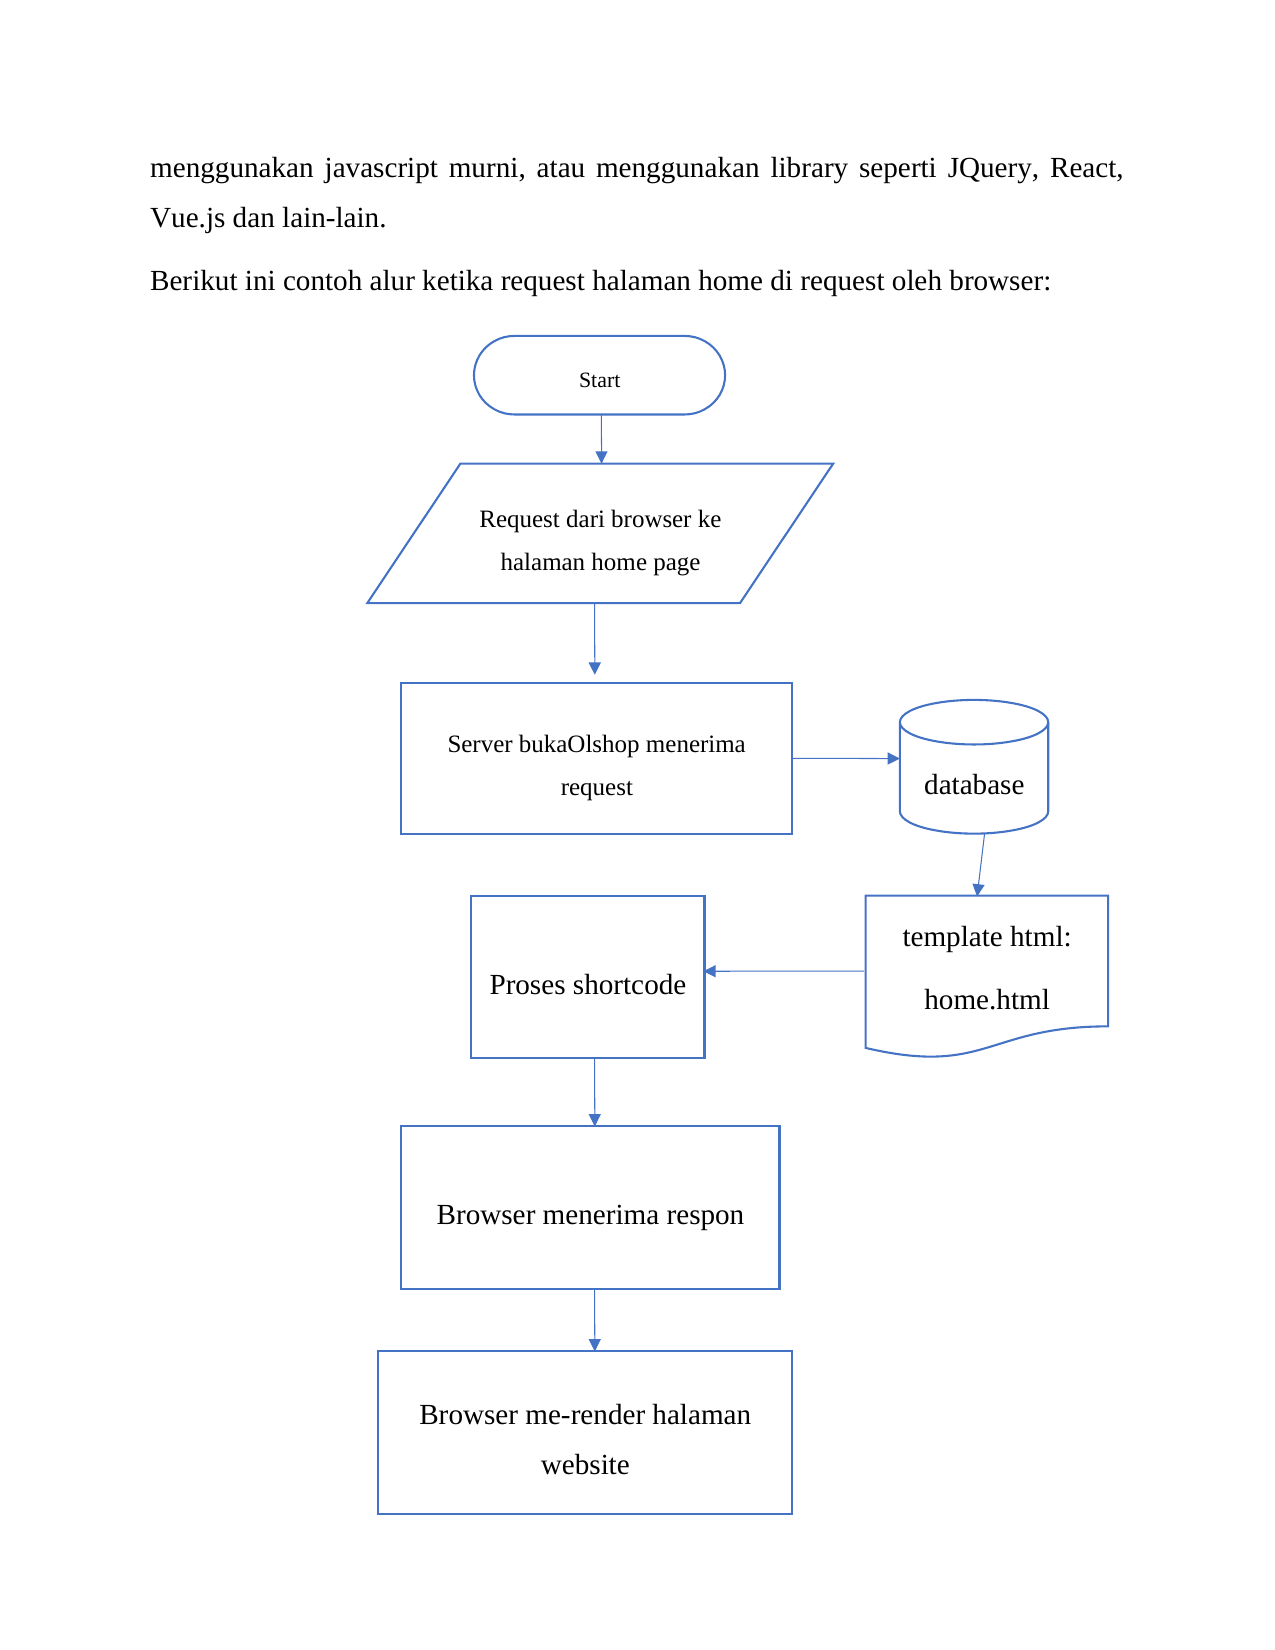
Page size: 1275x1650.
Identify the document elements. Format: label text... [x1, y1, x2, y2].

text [150, 150, 1125, 234]
text Berikut ini contoh alur ketika request halaman home di request oleh browser: [150, 263, 1125, 297]
